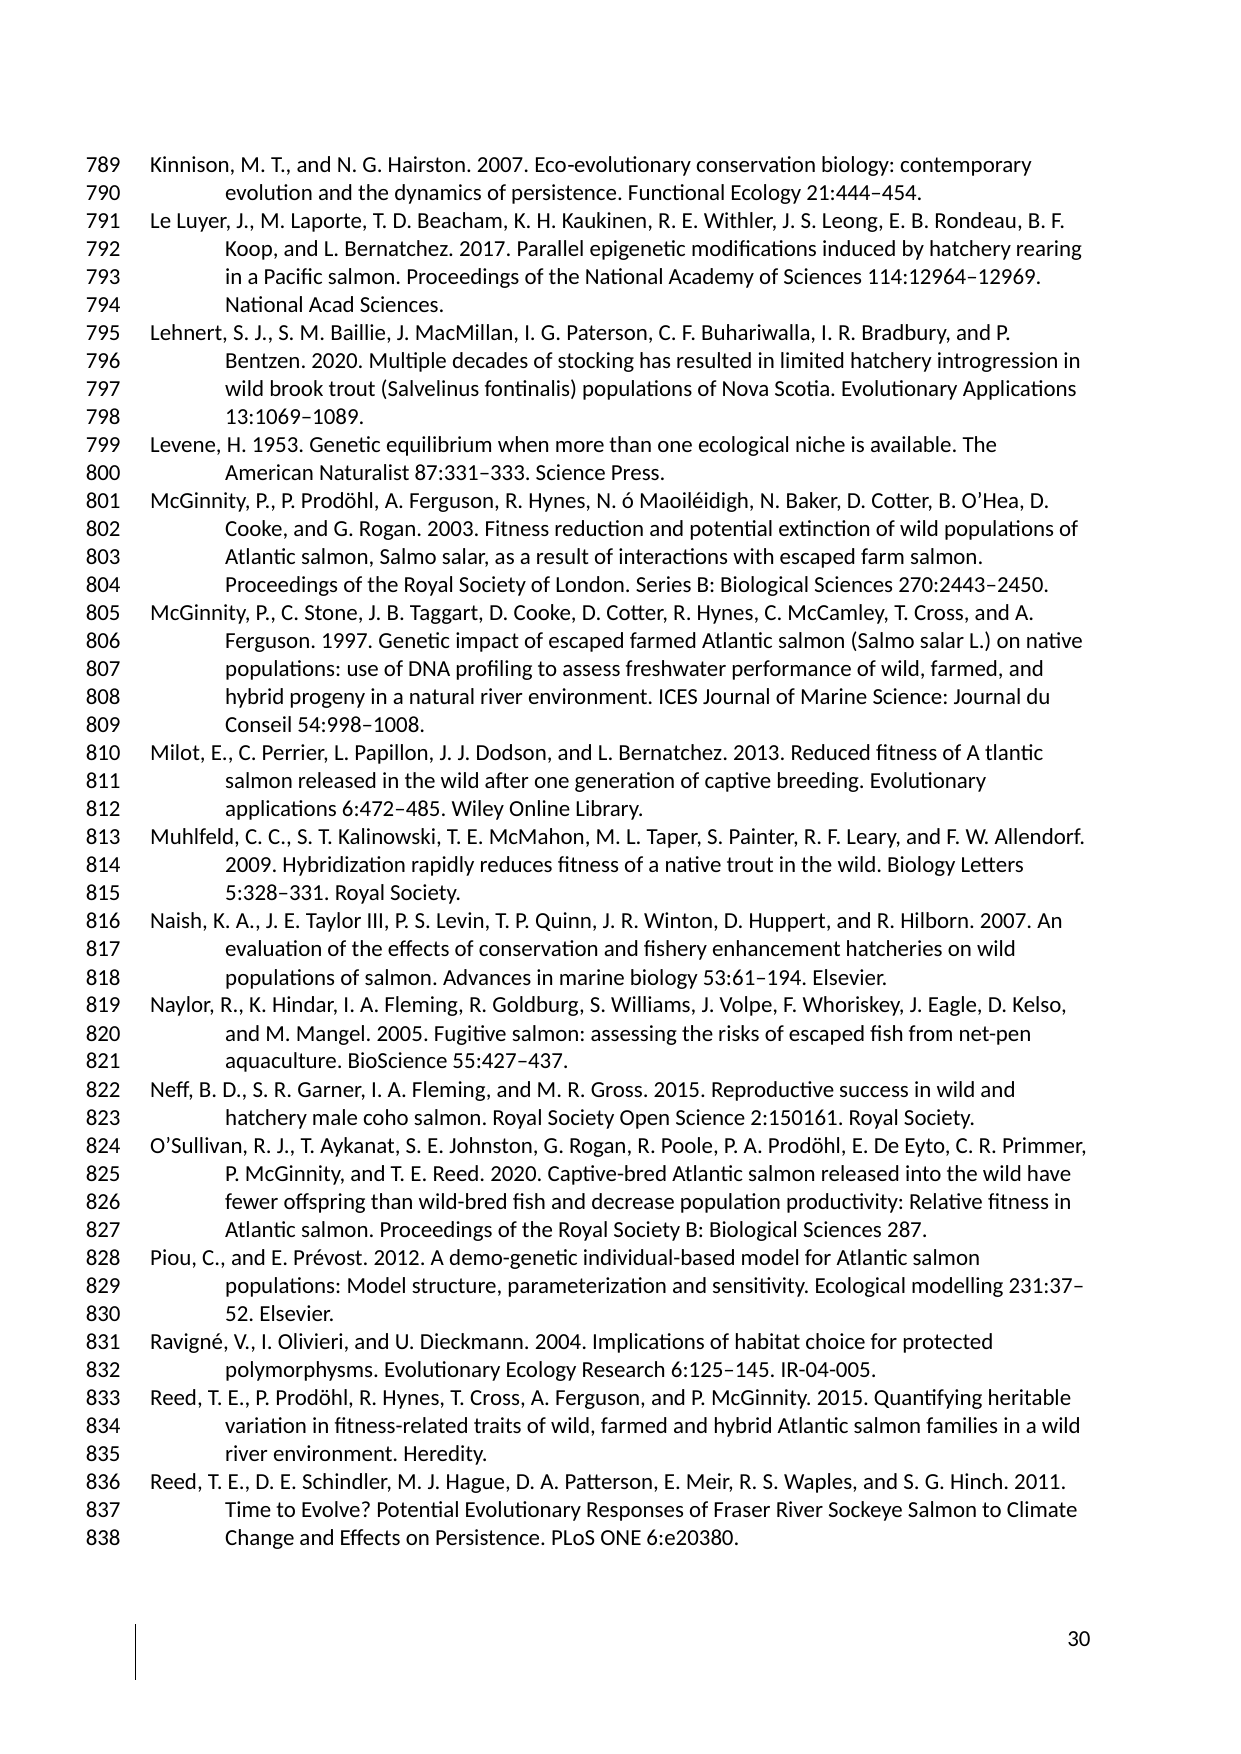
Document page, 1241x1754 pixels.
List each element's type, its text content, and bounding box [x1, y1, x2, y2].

text Lehnert, S. J., S. M. Baillie, J. MacMillan, I. G. Paterson, C. F. Buhariwalla, I. R. Bradbury, and P. Bentzen. 2020. Multiple decades of stocking has resulted in limited hatchery introgression in wild brook trout (Salvelinus fontinalis) populations of Nova Scotia. Evolutionary Applications 13:1069–1089. [150, 318, 1090, 430]
text Ravigné, V., I. Olivieri, and U. Dieckmann. 2004. Implications of habitat choice for protected polymorphysms. Evolutionary Ecology Research 6:125–145. IR-04-005. [150, 1327, 1090, 1383]
text Levene, H. 1953. Genetic equilibrium when more than one ecological niche is available. The American Naturalist 87:331–333. Science Press. [150, 430, 1090, 486]
text McGinnity, P., P. Prodöhl, A. Ferguson, R. Hynes, N. ó Maoiléidigh, N. Baker, D. Cotter, B. O’Hea, D. Cooke, and G. Rogan. 2003. Fitness reduction and potential extinction of wild populations of Atlantic salmon, Salmo salar, as a result of interactions with escaped farm salmon. Proceedings of the Royal Society of London. Series B: Biological Sciences 270:2443–2450. [150, 486, 1090, 598]
text Piou, C., and E. Prévost. 2012. A demo-genetic individual-based model for Atlantic salmon populations: Model structure, parameterization and sensitivity. Ecological modelling 231:37–52. Elsevier. [150, 1243, 1090, 1327]
text Reed, T. E., D. E. Schindler, M. J. Hague, D. A. Patterson, E. Meir, R. S. Waples, and S. G. Hinch. 2011. Time to Evolve? Potential Evolutionary Responses of Fraser River Sockeye Salmon to Climate Change and Effects on Persistence. PLoS ONE 6:e20380. [150, 1467, 1090, 1551]
text Kinnison, M. T., and N. G. Hairston. 2007. Eco‐evolutionary conservation biology: contemporary evolution and the dynamics of persistence. Functional Ecology 21:444–454. [150, 150, 1090, 206]
text Naylor, R., K. Hindar, I. A. Fleming, R. Goldburg, S. Williams, J. Volpe, F. Whoriskey, J. Eagle, D. Kelso, and M. Mangel. 2005. Fugitive salmon: assessing the risks of escaped fish from net-pen aquaculture. BioScience 55:427–437. [150, 991, 1090, 1075]
text O’Sullivan, R. J., T. Aykanat, S. E. Johnston, G. Rogan, R. Poole, P. A. Prodöhl, E. De Eyto, C. R. Primmer, P. McGinnity, and T. E. Reed. 2020. Captive-bred Atlantic salmon released into the wild have fewer offspring than wild-bred fish and decrease population productivity: Relative fitness in Atlantic salmon. Proceedings of the Royal Society B: Biological Sciences 287. [150, 1131, 1090, 1243]
text Reed, T. E., P. Prodöhl, R. Hynes, T. Cross, A. Ferguson, and P. McGinnity. 2015. Quantifying heritable variation in fitness-related traits of wild, farmed and hybrid Atlantic salmon families in a wild river environment. Heredity. [150, 1383, 1090, 1467]
text Muhlfeld, C. C., S. T. Kalinowski, T. E. McMahon, M. L. Taper, S. Painter, R. F. Leary, and F. W. Allendorf. 2009. Hybridization rapidly reduces fitness of a native trout in the wild. Biology Letters 5:328–331. Royal Society. [150, 822, 1090, 907]
text Le Luyer, J., M. Laporte, T. D. Beacham, K. H. Kaukinen, R. E. Withler, J. S. Leong, E. B. Rondeau, B. F. Koop, and L. Bernatchez. 2017. Parallel epigenetic modifications induced by hatchery rearing in a Pacific salmon. Proceedings of the National Academy of Sciences 114:12964–12969. National Acad Sciences. [150, 206, 1090, 318]
text Naish, K. A., J. E. Taylor III, P. S. Levin, T. P. Quinn, J. R. Winton, D. Huppert, and R. Hilborn. 2007. An evaluation of the effects of conservation and fishery enhancement hatcheries on wild populations of salmon. Advances in marine biology 53:61–194. Elsevier. [150, 907, 1090, 991]
text Neff, B. D., S. R. Garner, I. A. Fleming, and M. R. Gross. 2015. Reproductive success in wild and hatchery male coho salmon. Royal Society Open Science 2:150161. Royal Society. [150, 1075, 1090, 1131]
text McGinnity, P., C. Stone, J. B. Taggart, D. Cooke, D. Cotter, R. Hynes, C. McCamley, T. Cross, and A. Ferguson. 1997. Genetic impact of escaped farmed Atlantic salmon (Salmo salar L.) on native populations: use of DNA profiling to assess freshwater performance of wild, farmed, and hybrid progeny in a natural river environment. ICES Journal of Marine Science: Journal du Conseil 54:998–1008. [150, 598, 1090, 738]
text Milot, E., C. Perrier, L. Papillon, J. J. Dodson, and L. Bernatchez. 2013. Reduced fitness of A tlantic salmon released in the wild after one generation of captive breeding. Evolutionary applications 6:472–485. Wiley Online Library. [150, 738, 1090, 822]
